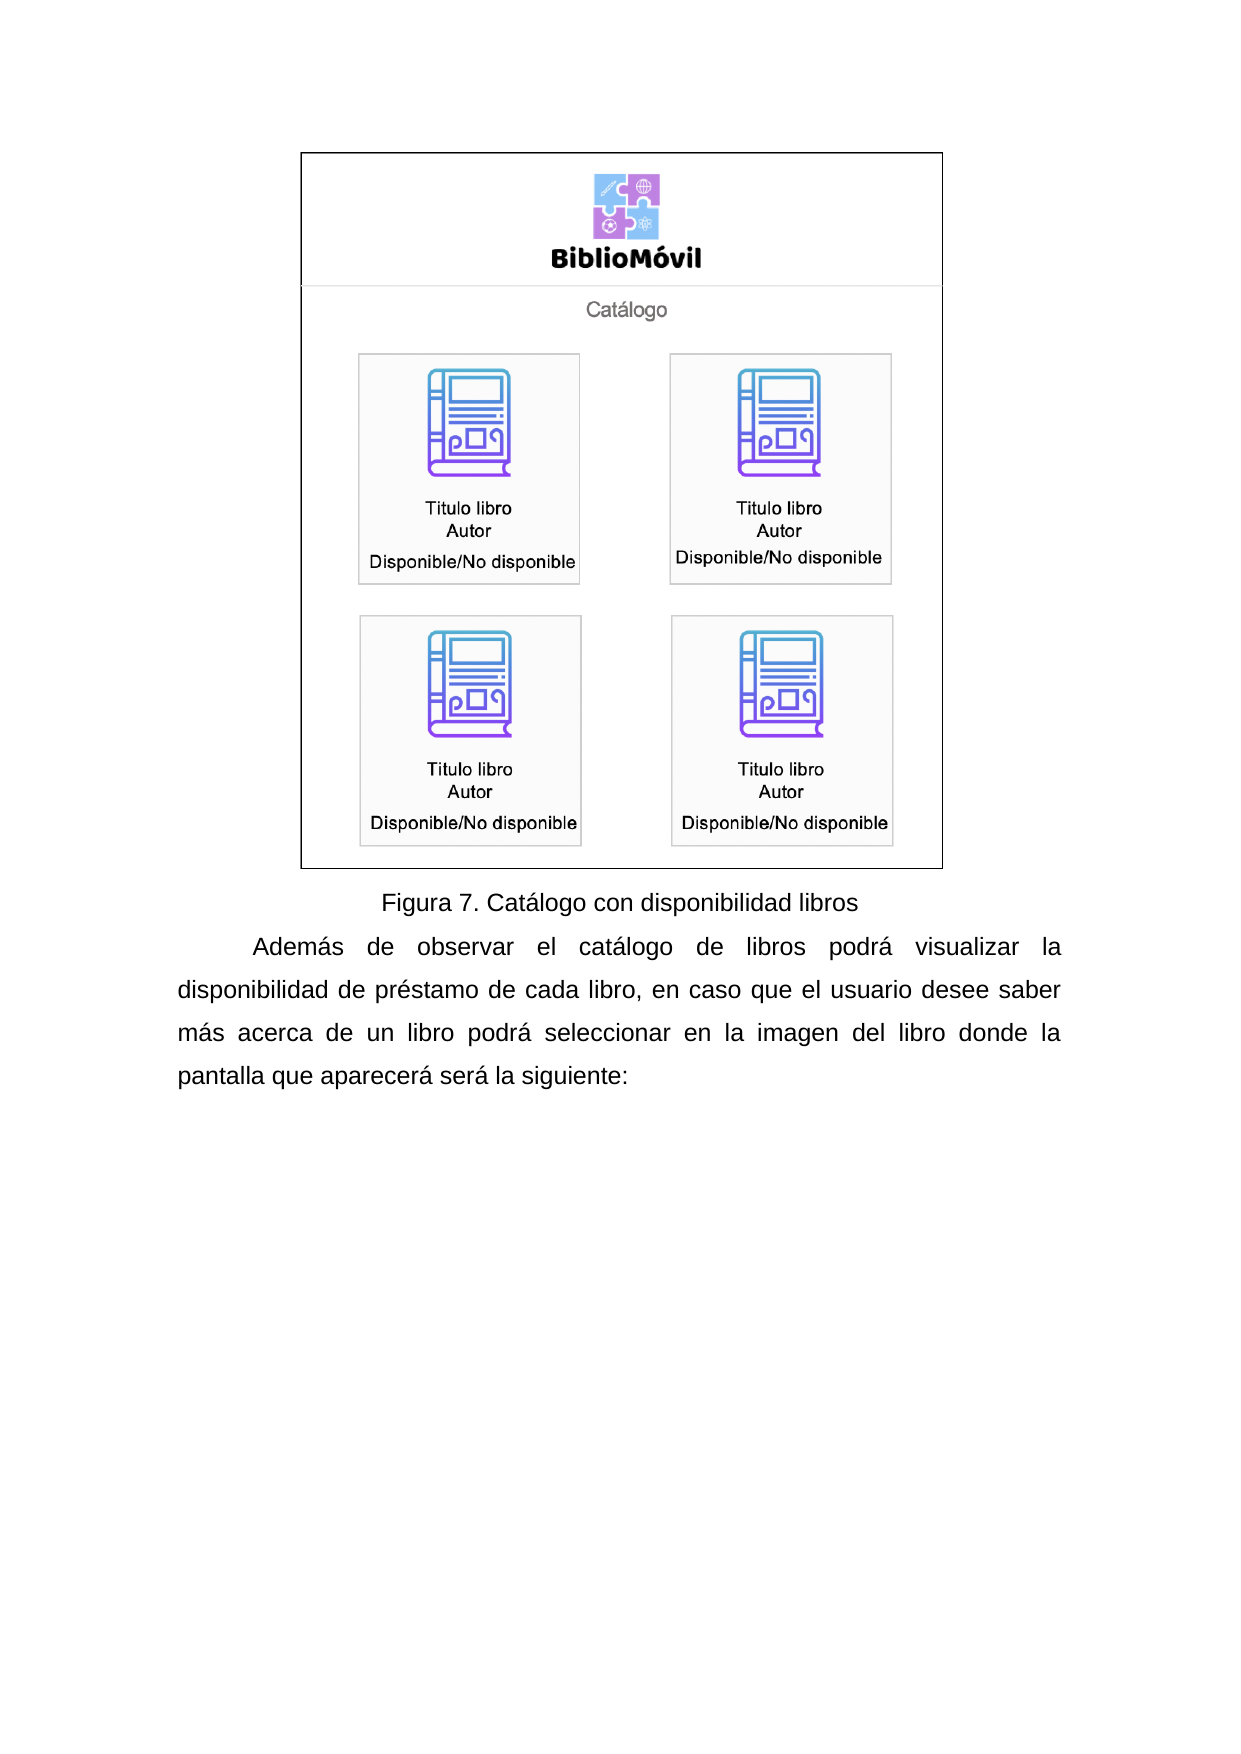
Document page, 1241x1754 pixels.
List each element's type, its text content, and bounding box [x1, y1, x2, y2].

picture [294, 147, 946, 875]
text Además de observar el catálogo de libros podrá visualizar la disponibilidad de préstamo de cada libro, en caso que el usuario desee saber más acerca de un libro podrá seleccionar en la imagen del libro donde la pantalla que aparecerá será la siguiente: [177, 932, 1063, 1090]
text Figura 7. Catálogo con disponibilidad libros [177, 888, 1063, 917]
